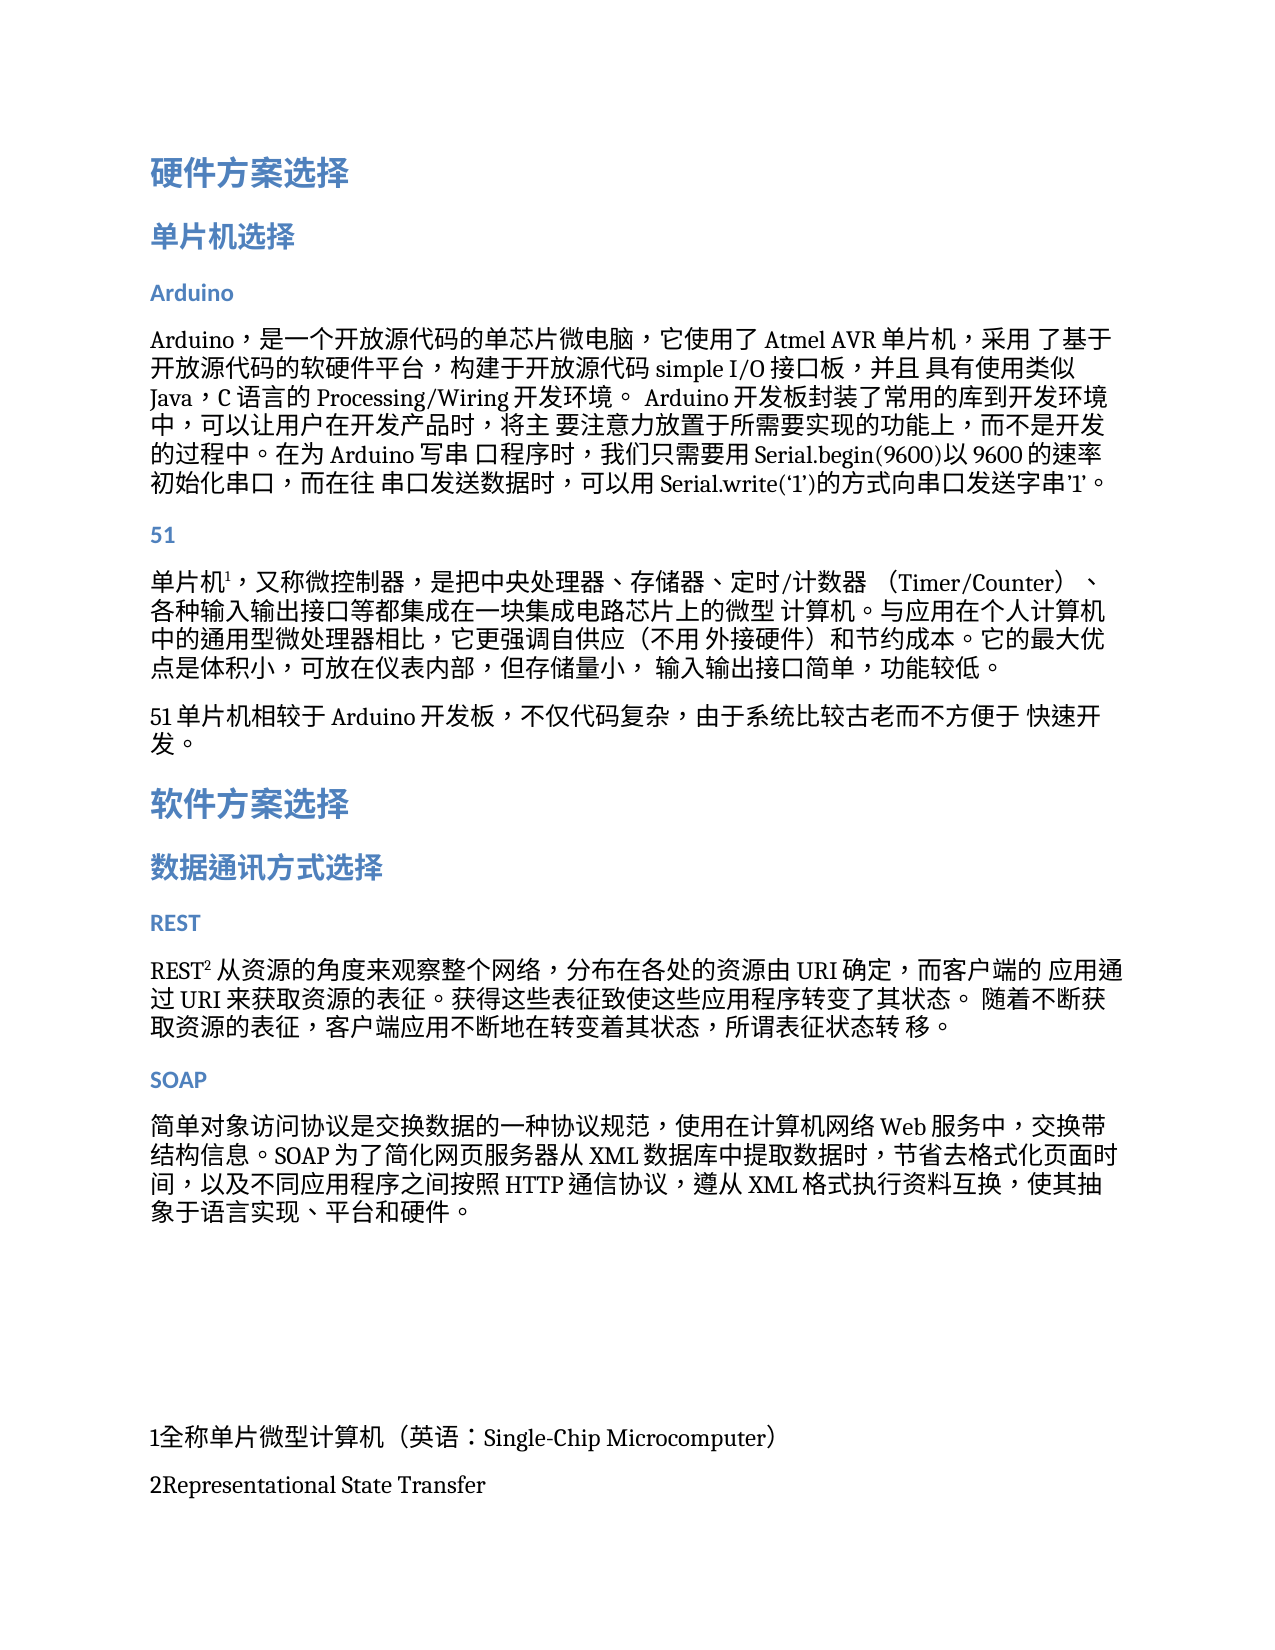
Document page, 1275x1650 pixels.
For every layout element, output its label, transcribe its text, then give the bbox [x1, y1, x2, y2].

text 51单片机相较于Arduino开发板，不仅代码复杂，由于系统比较古老而不方便于 快速开发。 [150, 702, 1125, 760]
subtitle 单片机选择 [150, 216, 1125, 256]
text REST 从资源的角度来观察整个网络，分布在各处的资源由URI确定，而客户端的 应用通过URI来获取资源的表征。获得这些表征致使这些应用程序转变了其状态。 随着不断获取资源的表征，客户端应用不断地在转变着其状态，所谓表征状态转 移。 [150, 957, 1125, 1043]
subtitle Arduino [150, 277, 1125, 307]
text 简单对象访问协议是交换数据的一种协议规范，使用在计算机网络Web服务中，交换带结构信息。SOAP为了简化网页服务器从XML数据库中提取数据时，节省去格式化页面时间，以及不同应用程序之间按照HTTP通信协议，遵从XML格式执行资料互换，使其抽象于语言实现、平台和硬件。 [150, 1113, 1125, 1228]
subtitle 硬件方案选择 [150, 150, 1125, 195]
text Arduino，是一个开放源代码的单芯片微电脑，它使用了Atmel AVR单片机，采用 了基于开放源代码的软硬件平台，构建于开放源代码 simple I/O 接口板，并且 具有使用类似Java，C 语言的Processing/Wiring开发环境。 Arduino开发板封装了常用的库到开发环境中，可以让用户在开发产品时，将主 要注意力放置于所需要实现的功能上，而不是开发的过程中。在为Arduino写串 口程序时，我们只需要用Serial.begin(9600)以9600的速率初始化串口，而在往 串口发送数据时，可以用Serial.write(‘1’)的方式向串口发送字串’1’。 [150, 326, 1125, 498]
subtitle SOAP [150, 1064, 1125, 1094]
subtitle REST [150, 907, 1125, 938]
subtitle 51 [150, 519, 1125, 550]
subtitle 软件方案选择 [150, 781, 1125, 826]
text 单片机，又称微控制器，是把中央处理器、存储器、定时/计数器 （Timer/Counter）、各种输入输出接口等都集成在一块集成电路芯片上的微型 计算机。与应用在个人计算机中的通用型微处理器相比，它更强调自供应（不用 外接硬件）和节约成本。它的最大优点是体积小，可放在仪表内部，但存储量小， 输入输出接口简单，功能较低。 [150, 569, 1125, 684]
subtitle 数据通讯方式选择 [150, 847, 1125, 887]
